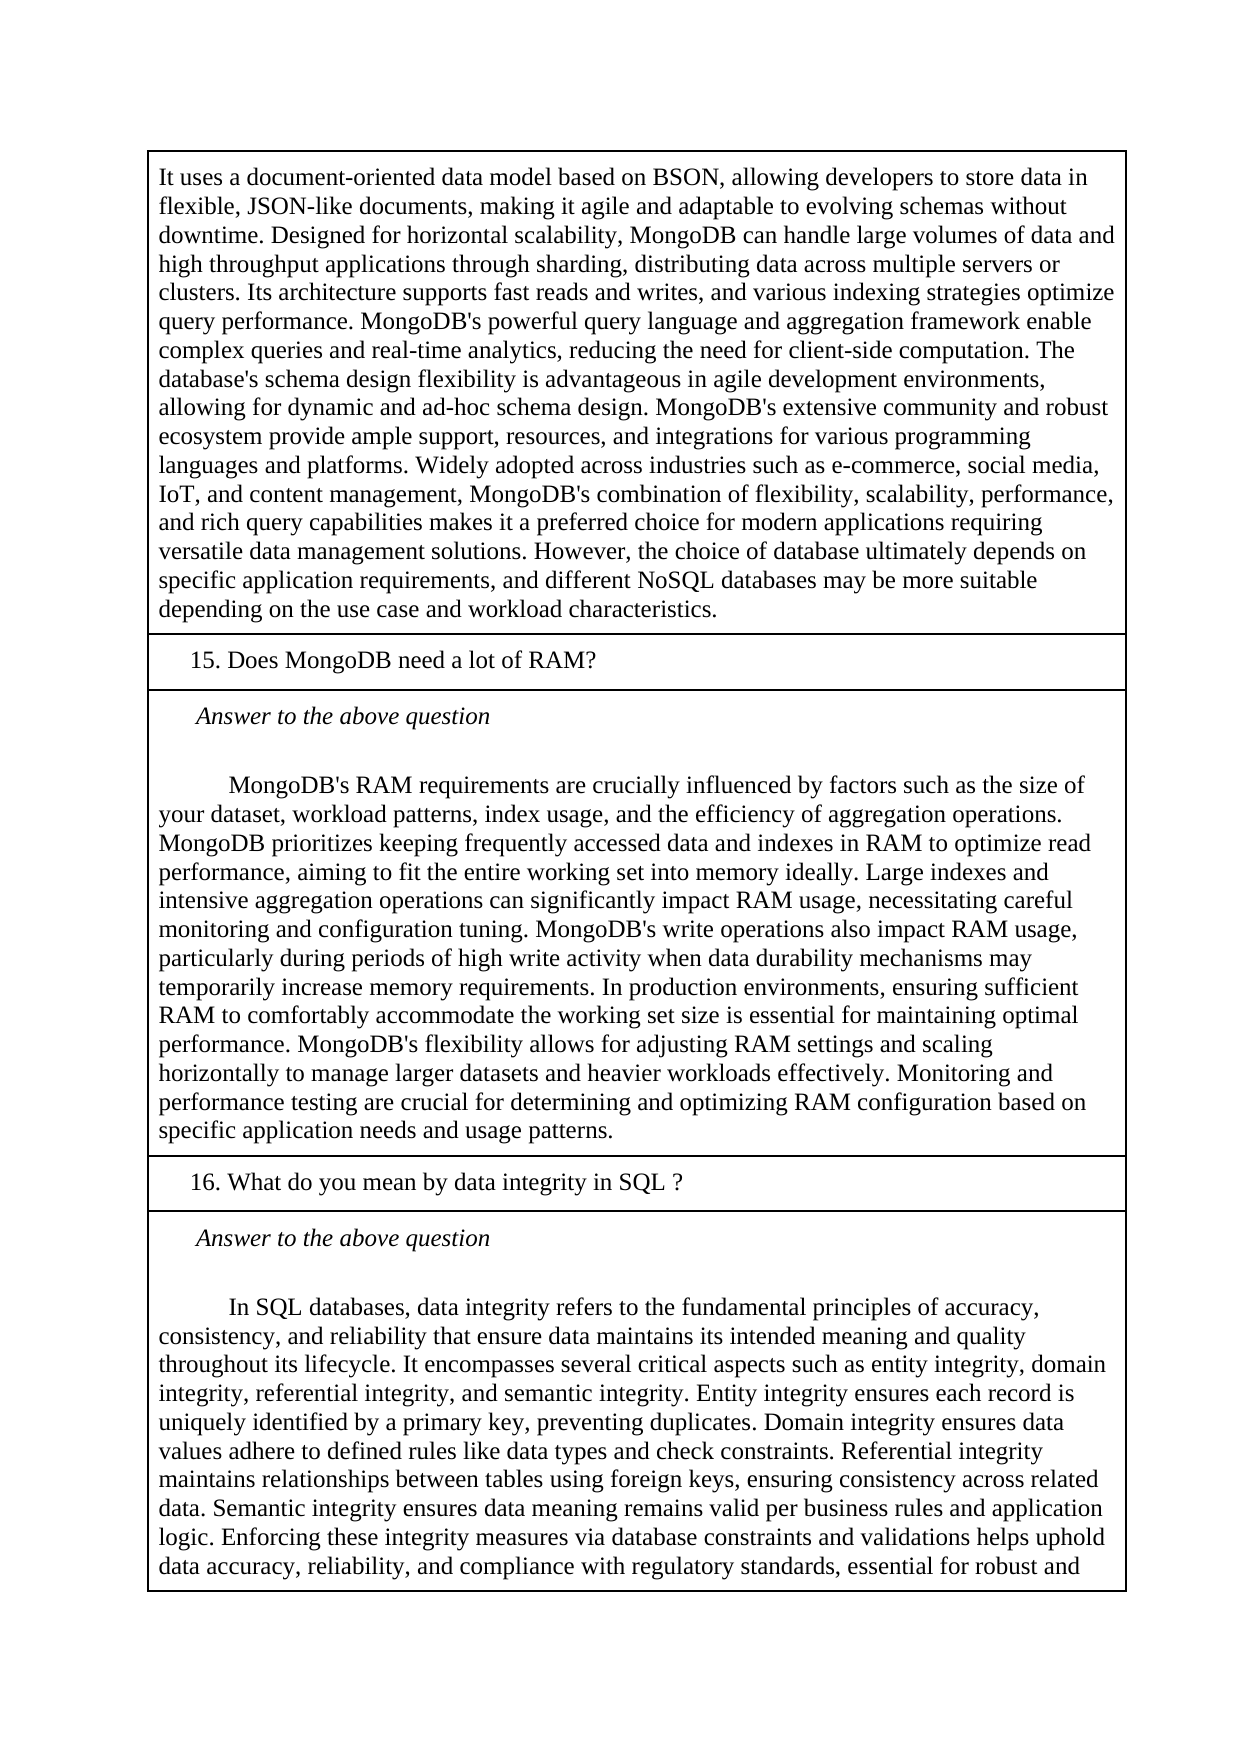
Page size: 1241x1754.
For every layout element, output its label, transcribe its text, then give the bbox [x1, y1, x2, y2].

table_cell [149, 1212, 1125, 1590]
table_cell 16. What do you mean by data integrity in SQL ? [149, 1157, 1125, 1210]
table_cell 15. Does MongoDB need a lot of RAM? [149, 635, 1125, 688]
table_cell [149, 152, 1125, 633]
table_cell Answer to the above question MongoDB's RAM requirements are crucially influenced by factors such as the size of your dataset, workload patterns, index usage, and the efficiency of aggregation operations. MongoDB prioritizes keeping frequently accessed data and indexes in RAM to optimize read performance, aiming to fit the entire working set into memory ideally. Large indexes and intensive aggregation operations can significantly impact RAM usage, necessitating careful monitoring and configuration tuning. MongoDB's write operations also impact RAM usage, particularly during periods of high write activity when data durability mechanisms may temporarily increase memory requirements. In production environments, ensuring sufficient RAM to comfortably accommodate the working set size is essential for maintaining optimal performance. MongoDB's flexibility allows for adjusting RAM settings and scaling horizontally to manage larger datasets and heavier workloads effectively. Monitoring and performance testing are crucial for determining and optimizing RAM configuration based on specific application needs and usage patterns. [149, 691, 1125, 1154]
